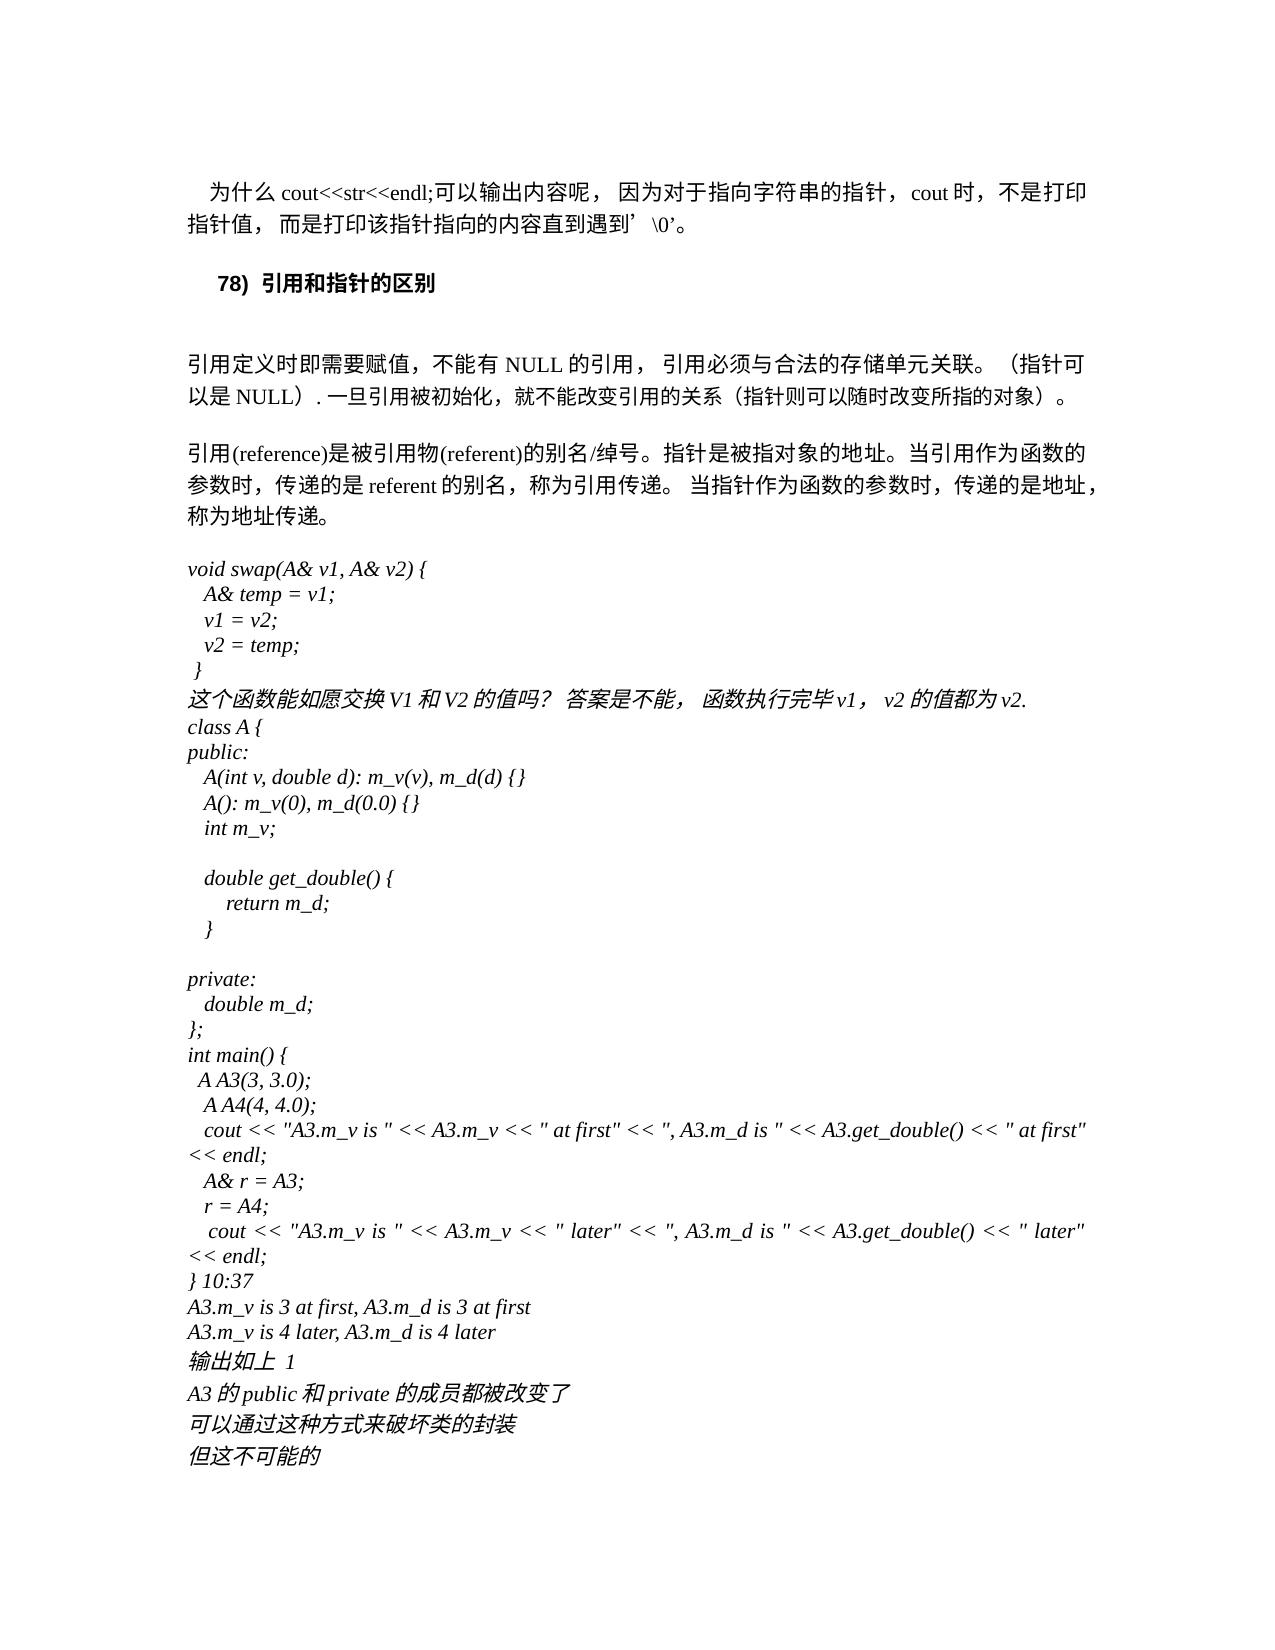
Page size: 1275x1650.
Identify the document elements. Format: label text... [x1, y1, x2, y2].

text class A { [187, 714, 1087, 739]
text A3的public和private的成员都被改变了 [187, 1376, 1087, 1407]
text A A4(4, 4.0); [187, 1092, 1087, 1117]
text A3.m_v is 4 later, A3.m_d is 4 later [187, 1319, 1087, 1344]
text 输出如上 1 [187, 1344, 1087, 1376]
text v2 = temp; [187, 632, 1087, 657]
text 引用定义时即需要赋值，不能有NULL的引用， 引用必须与合法的存储单元关联。（指针可以是NULL）. 一旦引用被初始化，就不能改变引用的关系（指针则可以随时改变所指的对象）。 [187, 347, 1087, 411]
text A3.m_v is 3 at first, A3.m_d is 3 at first [187, 1294, 1087, 1319]
text 这个函数能如愿交换V1和V2的值吗？ 答案是不能， 函数执行完毕v1， v2的值都为v2. [187, 682, 1087, 714]
text int m_v; [187, 815, 1087, 840]
text return m_d; [187, 890, 1087, 916]
text private: [187, 966, 1087, 991]
text v1 = v2; [187, 607, 1087, 632]
text 为什么cout<<str<<endl;可以输出内容呢， 因为对于指向字符串的指针，cout时，不是打印指针值， 而是打印该指针指向的内容直到遇到’\0’。 [187, 175, 1087, 238]
text A(int v, double d): m_v(v), m_d(d) {} [187, 764, 1087, 789]
text public: [187, 739, 1087, 764]
text A(): m_v(0), m_d(0.0) {} [187, 789, 1087, 815]
text double get_double() { [187, 865, 1087, 890]
text cout << "A3.m_v is " << A3.m_v << " at first" << ", A3.m_d is " << A3.get_double() << " at first" << endl; [187, 1117, 1087, 1168]
text 引用(reference)是被引用物(referent)的别名/绰号。指针是被指对象的地址。当引用作为函数的参数时，传递的是referent的别名，称为引用传递。 当指针作为函数的参数时，传递的是地址，称为地址传递。 [187, 436, 1087, 531]
text double m_d; [187, 991, 1087, 1016]
text r = A4; [187, 1193, 1087, 1218]
text } [187, 916, 1087, 941]
text A& temp = v1; [187, 581, 1087, 607]
text } [187, 657, 1087, 682]
text 但这不可能的 [187, 1439, 1087, 1471]
text A& r = A3; [187, 1168, 1087, 1193]
text } 10:37 [187, 1268, 1087, 1294]
text void swap(A& v1, A& v2) { [187, 556, 1087, 581]
text int main() { [187, 1042, 1087, 1067]
text A A3(3, 3.0); [187, 1067, 1087, 1092]
text cout << "A3.m_v is " << A3.m_v << " later" << ", A3.m_d is " << A3.get_double() << " later" << endl; [187, 1218, 1087, 1268]
text 可以通过这种方式来破坏类的封装 [187, 1407, 1087, 1439]
text }; [187, 1016, 1087, 1042]
subtitle 引用和指针的区别 [217, 266, 1087, 297]
